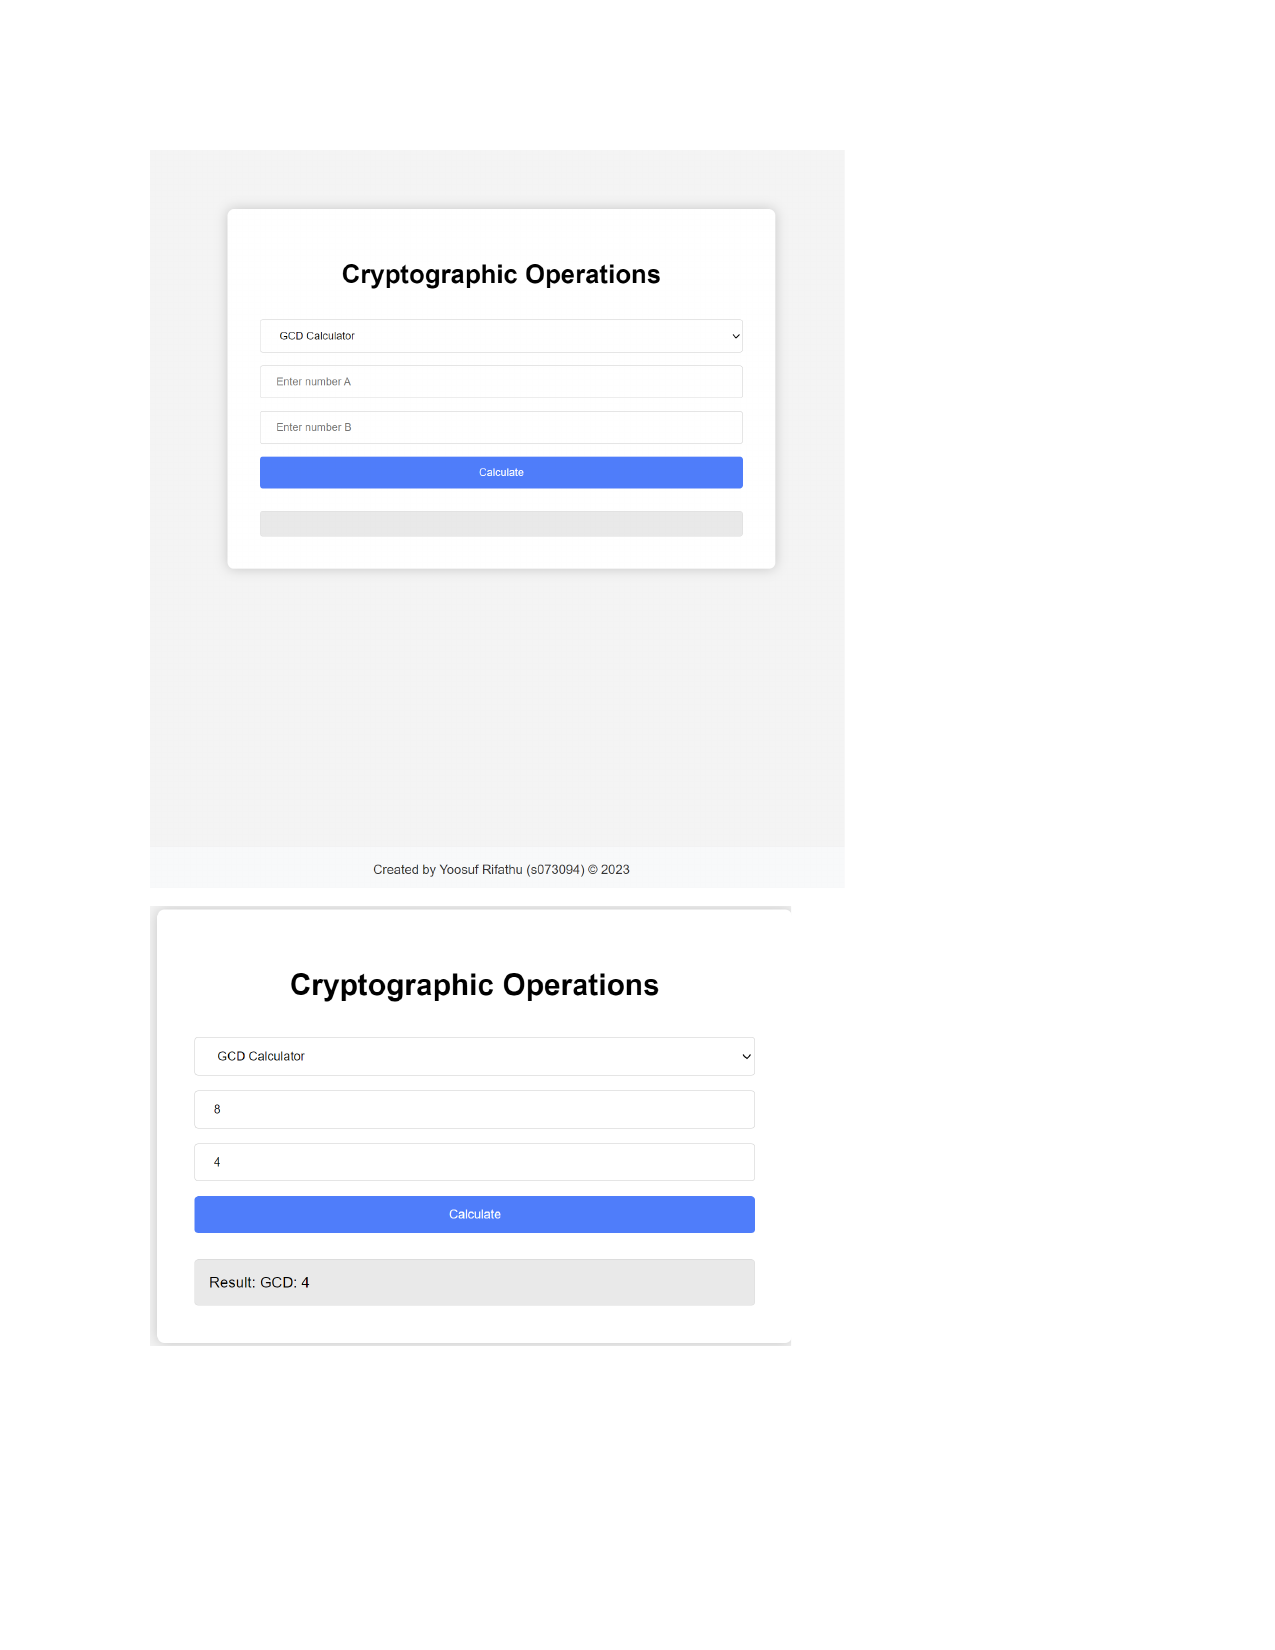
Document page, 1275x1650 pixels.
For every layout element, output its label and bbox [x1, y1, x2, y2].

picture [150, 906, 792, 1346]
picture [150, 150, 845, 888]
